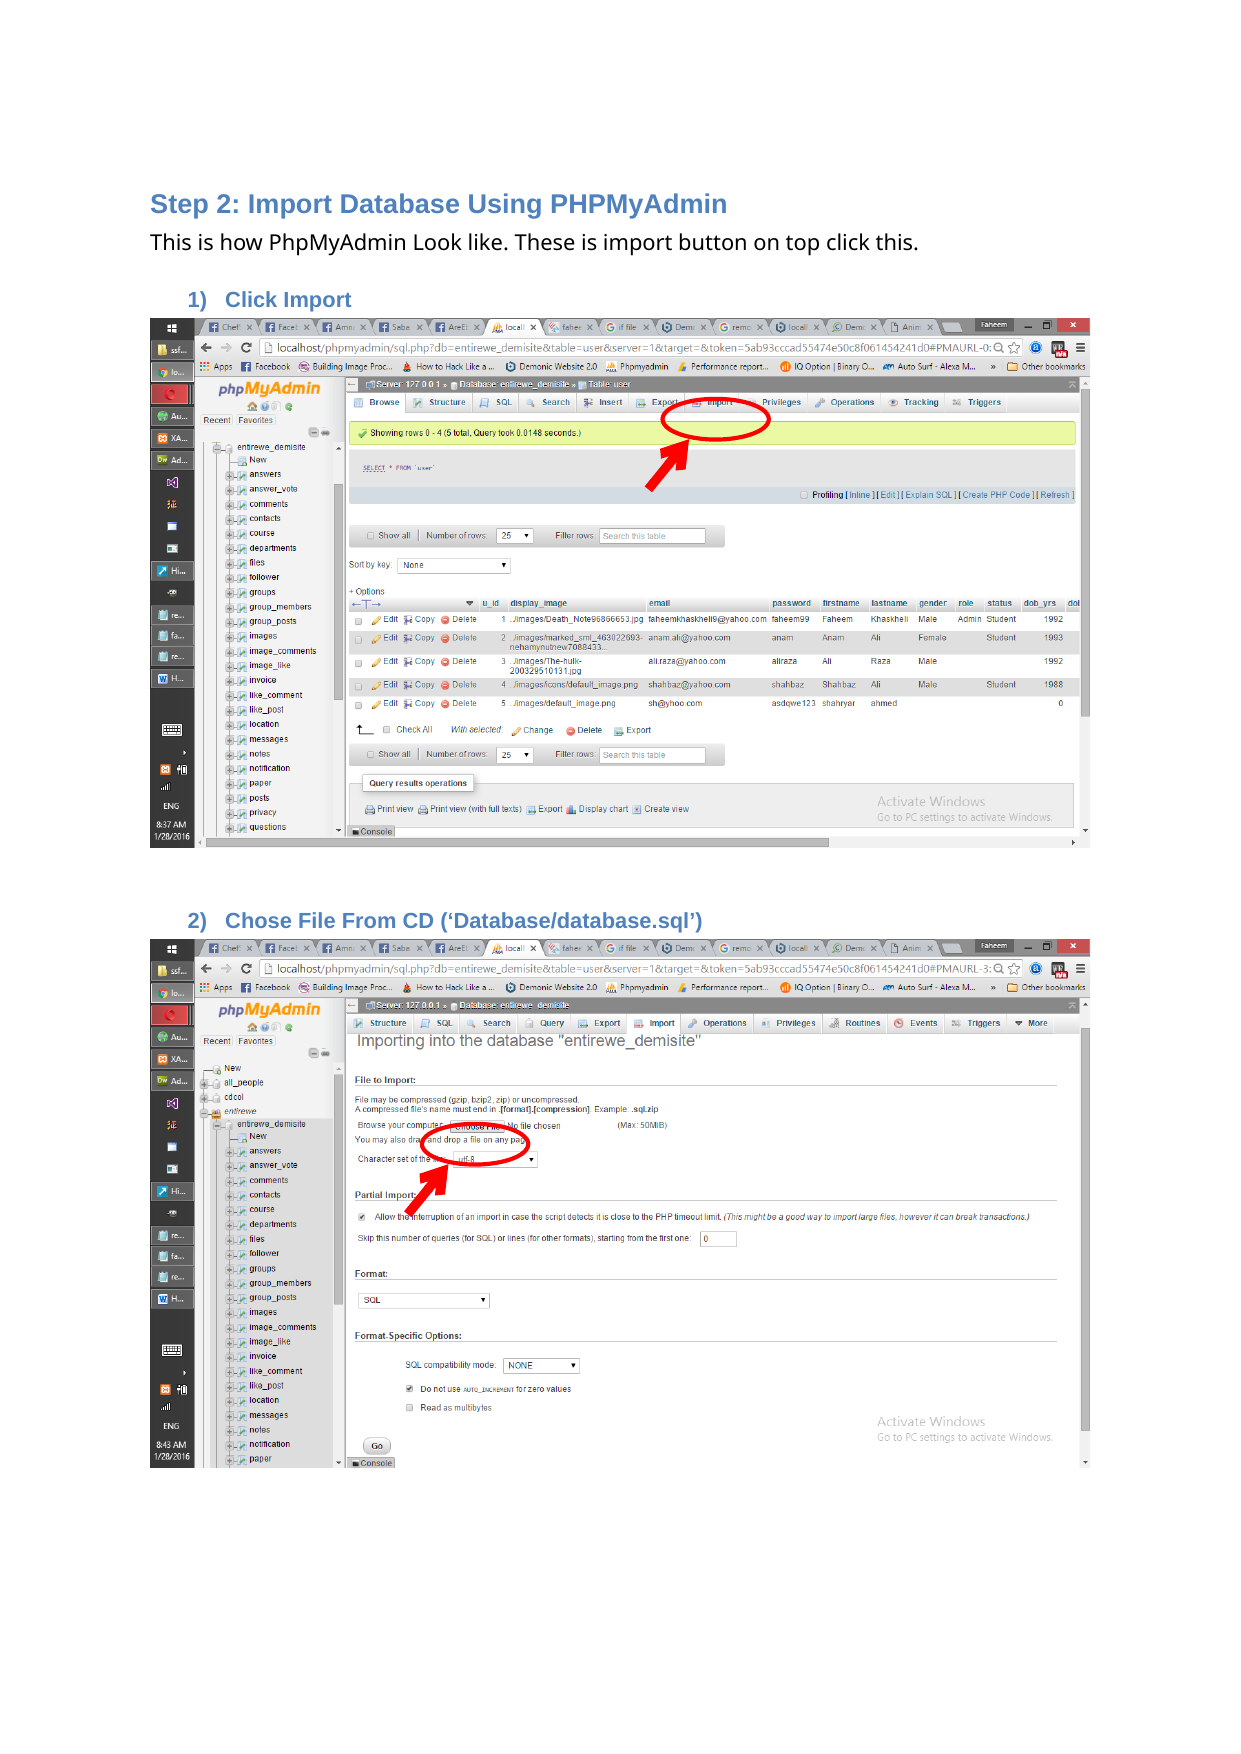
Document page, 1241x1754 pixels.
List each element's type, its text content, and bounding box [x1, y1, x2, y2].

subtitle Chose File From CD (‘Database/database.sql’) [187, 902, 1090, 939]
subtitle Click Import [187, 281, 1090, 318]
picture [150, 939, 1091, 1468]
subtitle Step 2: Import Database Using PHPMyAdmin [150, 185, 1090, 223]
picture [150, 318, 1091, 848]
text This is how PhpMyAdmin Look like. These is import button on top click this. [150, 223, 1090, 260]
